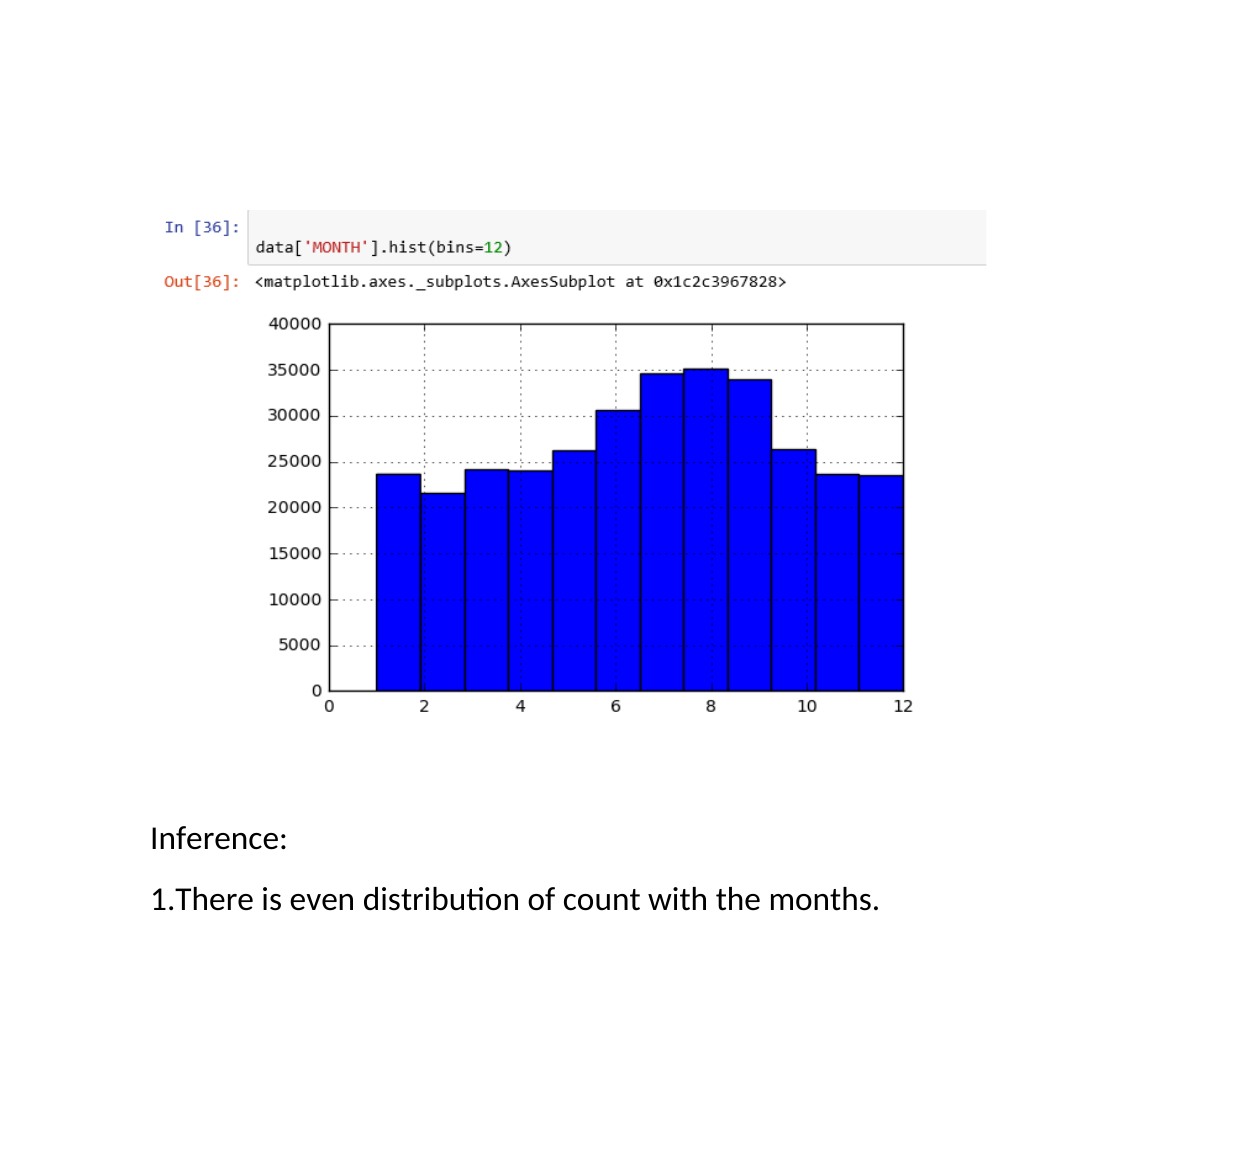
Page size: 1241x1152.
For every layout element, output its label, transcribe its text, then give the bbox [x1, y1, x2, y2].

text Inference: [150, 817, 1090, 858]
picture [150, 210, 987, 738]
text 1.There is even distribution of count with the months. [150, 877, 1090, 918]
